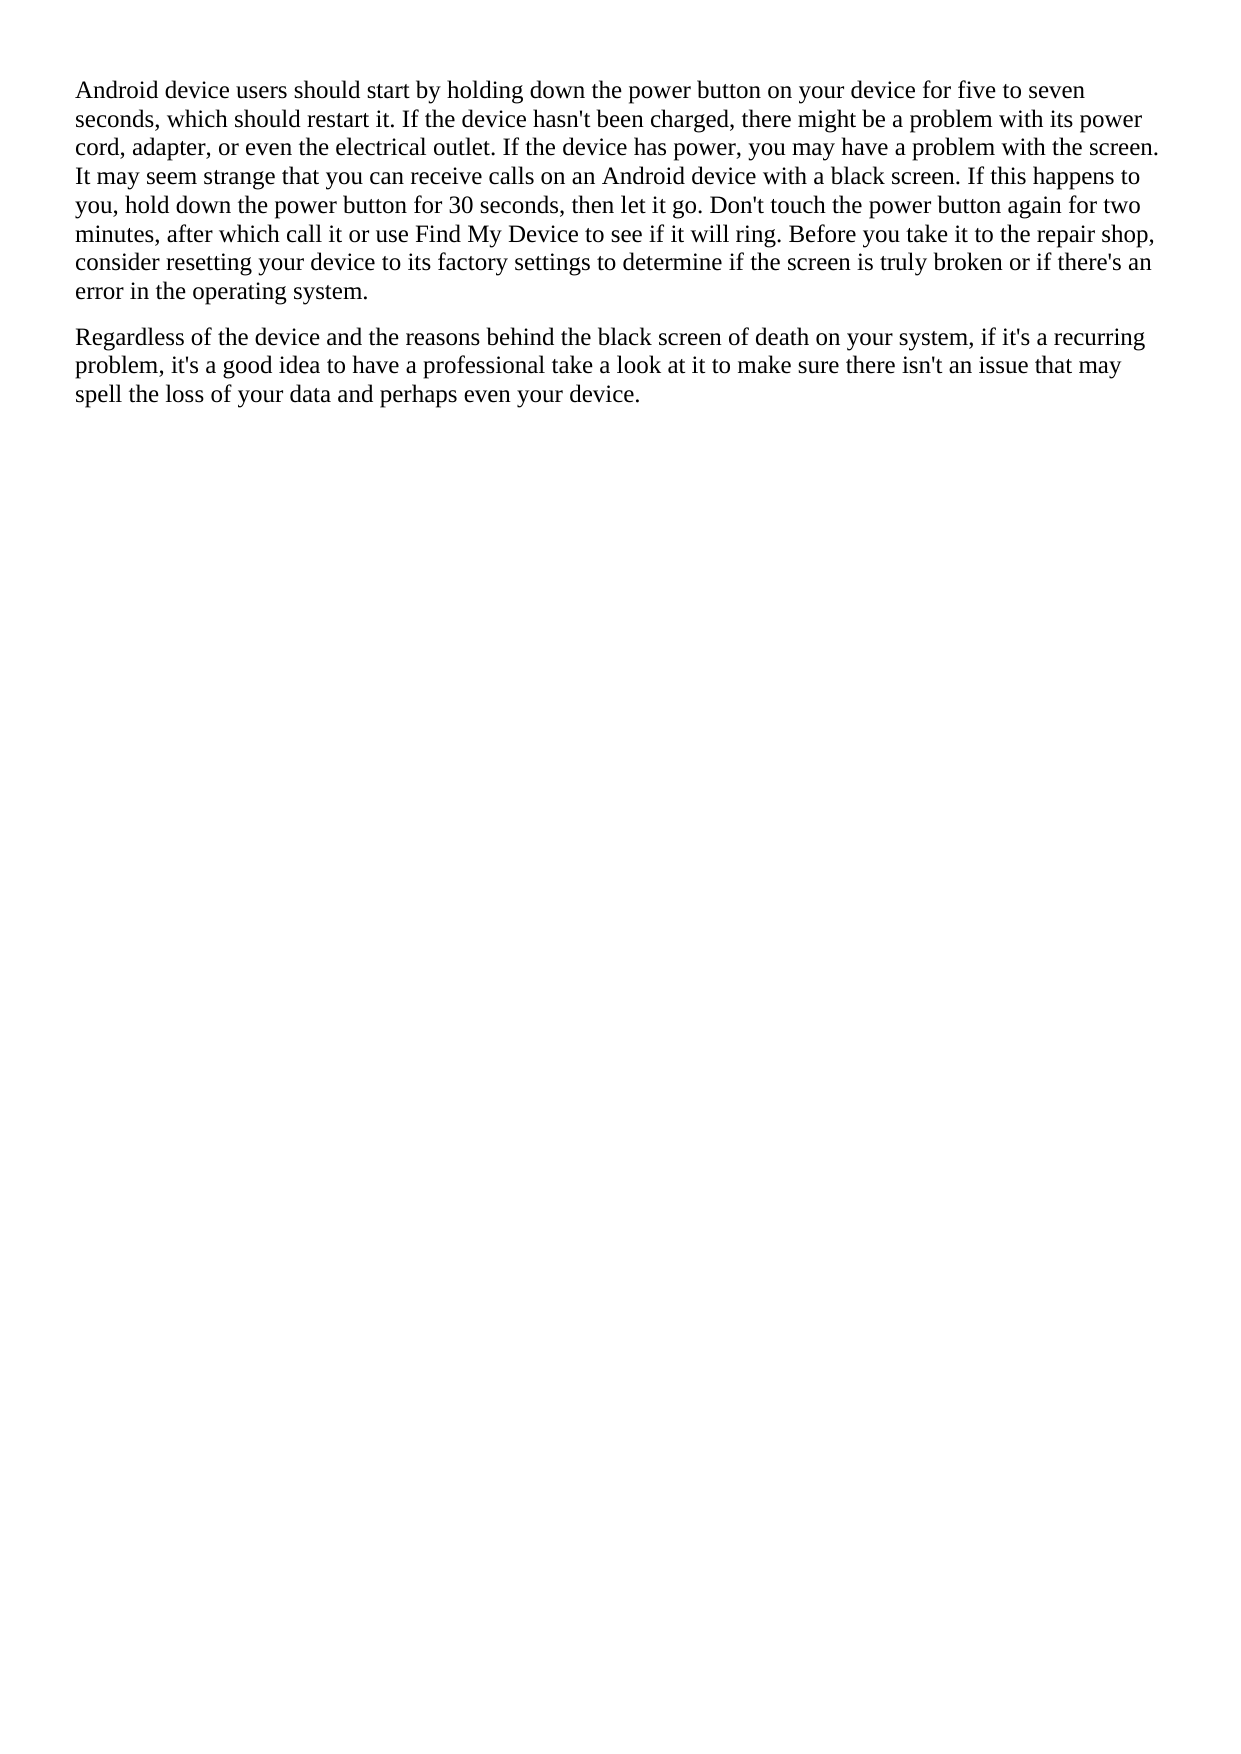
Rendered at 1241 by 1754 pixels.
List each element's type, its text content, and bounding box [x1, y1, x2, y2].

text Regardless of the device and the reasons behind the black screen of death on your system, if it's a recurring problem, it's a good idea to have a professional take a look at it to make sure there isn't an issue that may spell the loss of your data and perhaps even your device. [75, 322, 1165, 408]
text Android device users should start by holding down the power button on your device for five to seven seconds, which should restart it. If the device hasn't been charged, there might be a problem with its power cord, adapter, or even the electrical outlet. If the device has power, you may have a problem with the screen. It may seem strange that you can receive calls on an Android device with a black screen. If this happens to you, hold down the power button for 30 seconds, then let it go. Don't touch the power button again for two minutes, after which call it or use Find My Device to see if it will ring. Before you take it to the repair shop, consider resetting your device to its factory settings to determine if the screen is truly broken or if there's an error in the operating system. [75, 75, 1165, 305]
